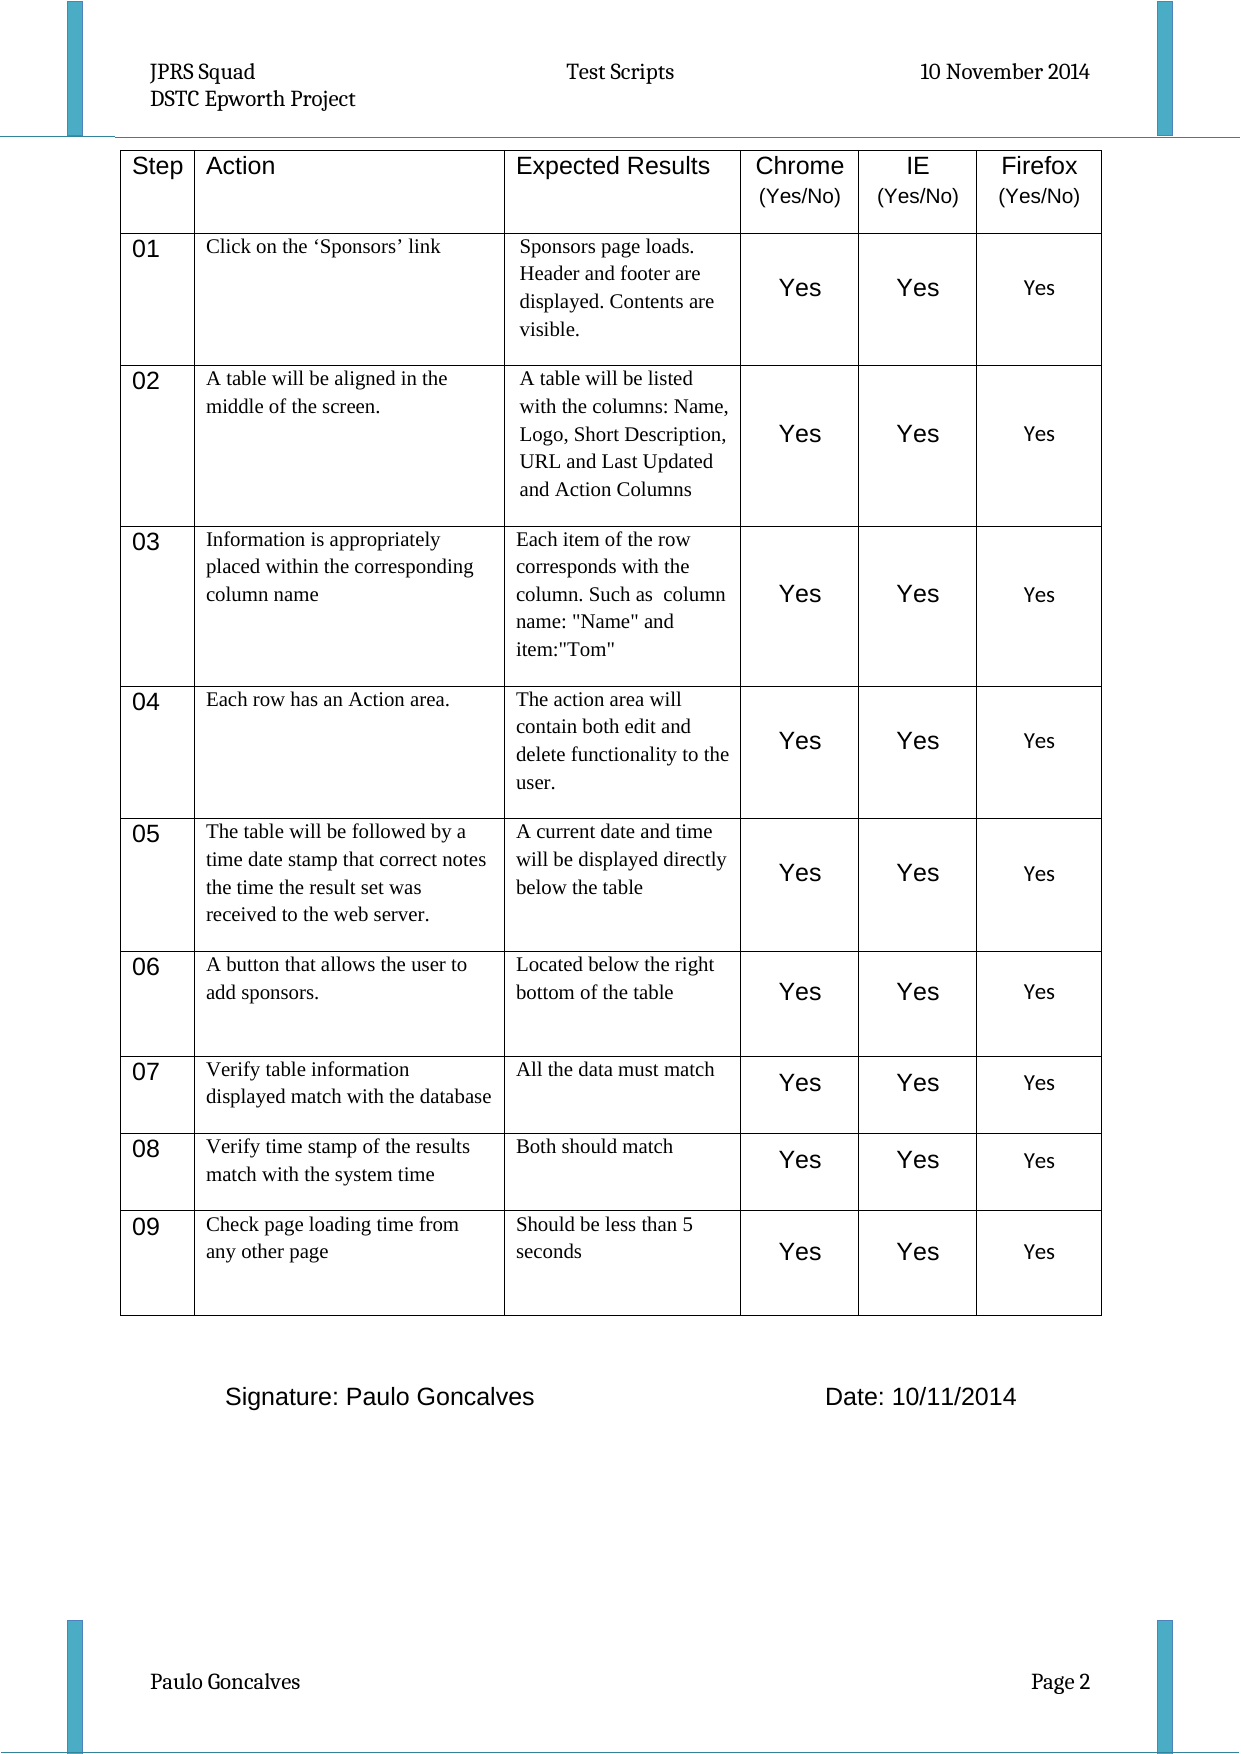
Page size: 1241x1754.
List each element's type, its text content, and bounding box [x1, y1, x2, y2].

table_cell The table will be followed by a time date stamp that correct notes the time the result set was received to the web server. [195, 819, 504, 951]
table_header Expected Results [505, 151, 740, 233]
table_cell Yes [741, 234, 858, 365]
table_cell Click on the ‘Sponsors’ link [195, 234, 504, 365]
table_cell Information is appropriately placed within the corresponding column name [195, 527, 504, 686]
table_cell Yes [977, 234, 1101, 365]
table_cell 04 [121, 687, 194, 818]
table_cell 08 [121, 1134, 194, 1210]
table_cell The action area will contain both edit and delete functionality to the user. [505, 687, 740, 818]
table_cell Yes [741, 1211, 858, 1315]
table_cell Yes [977, 687, 1101, 818]
table_cell 09 [121, 1211, 194, 1315]
table_cell Yes [977, 819, 1101, 951]
table_cell Yes [741, 366, 858, 526]
table_cell Should be less than 5 seconds [505, 1211, 740, 1315]
table_cell 03 [121, 527, 194, 686]
table_cell Yes [741, 952, 858, 1056]
table_cell A table will be listed with the columns: Name, Logo, Short Description, URL and Last Updated and Action Columns [505, 366, 740, 526]
list Signature: Paulo Goncalves Date: 10/11/2014 [225, 1382, 1090, 1411]
table_cell Yes [741, 819, 858, 951]
table_cell Located below the right bottom of the table [505, 952, 740, 1056]
table_header Firefox (Yes/No) [977, 151, 1101, 233]
table_cell Yes [859, 366, 976, 526]
table_cell Yes [859, 819, 976, 951]
table_cell Yes [977, 1057, 1101, 1133]
table_cell Yes [741, 527, 858, 686]
table_cell Yes [859, 234, 976, 365]
table_cell 07 [121, 1057, 194, 1133]
table_cell Yes [859, 1134, 976, 1210]
table_cell Verify table information displayed match with the database [195, 1057, 504, 1133]
table_cell Yes [859, 687, 976, 818]
table_cell A button that allows the user to add sponsors. [195, 952, 504, 1056]
table_cell All the data must match [505, 1057, 740, 1133]
table_cell Yes [977, 952, 1101, 1056]
table_header Action [195, 151, 504, 233]
table_cell Yes [977, 366, 1101, 526]
table_cell Check page loading time from any other page [195, 1211, 504, 1315]
table_cell Yes [859, 1057, 976, 1133]
table_cell 02 [121, 366, 194, 526]
table_cell 06 [121, 952, 194, 1056]
table_cell Both should match [505, 1134, 740, 1210]
table_cell Verify time stamp of the results match with the system time [195, 1134, 504, 1210]
table_header IE (Yes/No) [859, 151, 976, 233]
table_cell Each item of the row corresponds with the column. Such as column name: "Name" and item:"Tom" [505, 527, 740, 686]
table_cell A current date and time will be displayed directly below the table [505, 819, 740, 951]
table_cell Yes [859, 952, 976, 1056]
table_cell Yes [859, 527, 976, 686]
table_cell Yes [977, 1211, 1101, 1315]
table_cell 05 [121, 819, 194, 951]
table_cell Yes [741, 1134, 858, 1210]
table_cell A table will be aligned in the middle of the screen. [195, 366, 504, 526]
table_header Chrome (Yes/No) [741, 151, 858, 233]
table_cell Yes [741, 687, 858, 818]
table_cell Sponsors page loads. Header and footer are displayed. Contents are visible. [505, 234, 740, 365]
table_cell Yes [859, 1211, 976, 1315]
table_cell Yes [977, 527, 1101, 686]
table_cell Each row has an Action area. [195, 687, 504, 818]
table_cell 01 [121, 234, 194, 365]
table_header Step [121, 151, 194, 233]
table_cell Yes [977, 1134, 1101, 1210]
table_cell Yes [741, 1057, 858, 1133]
